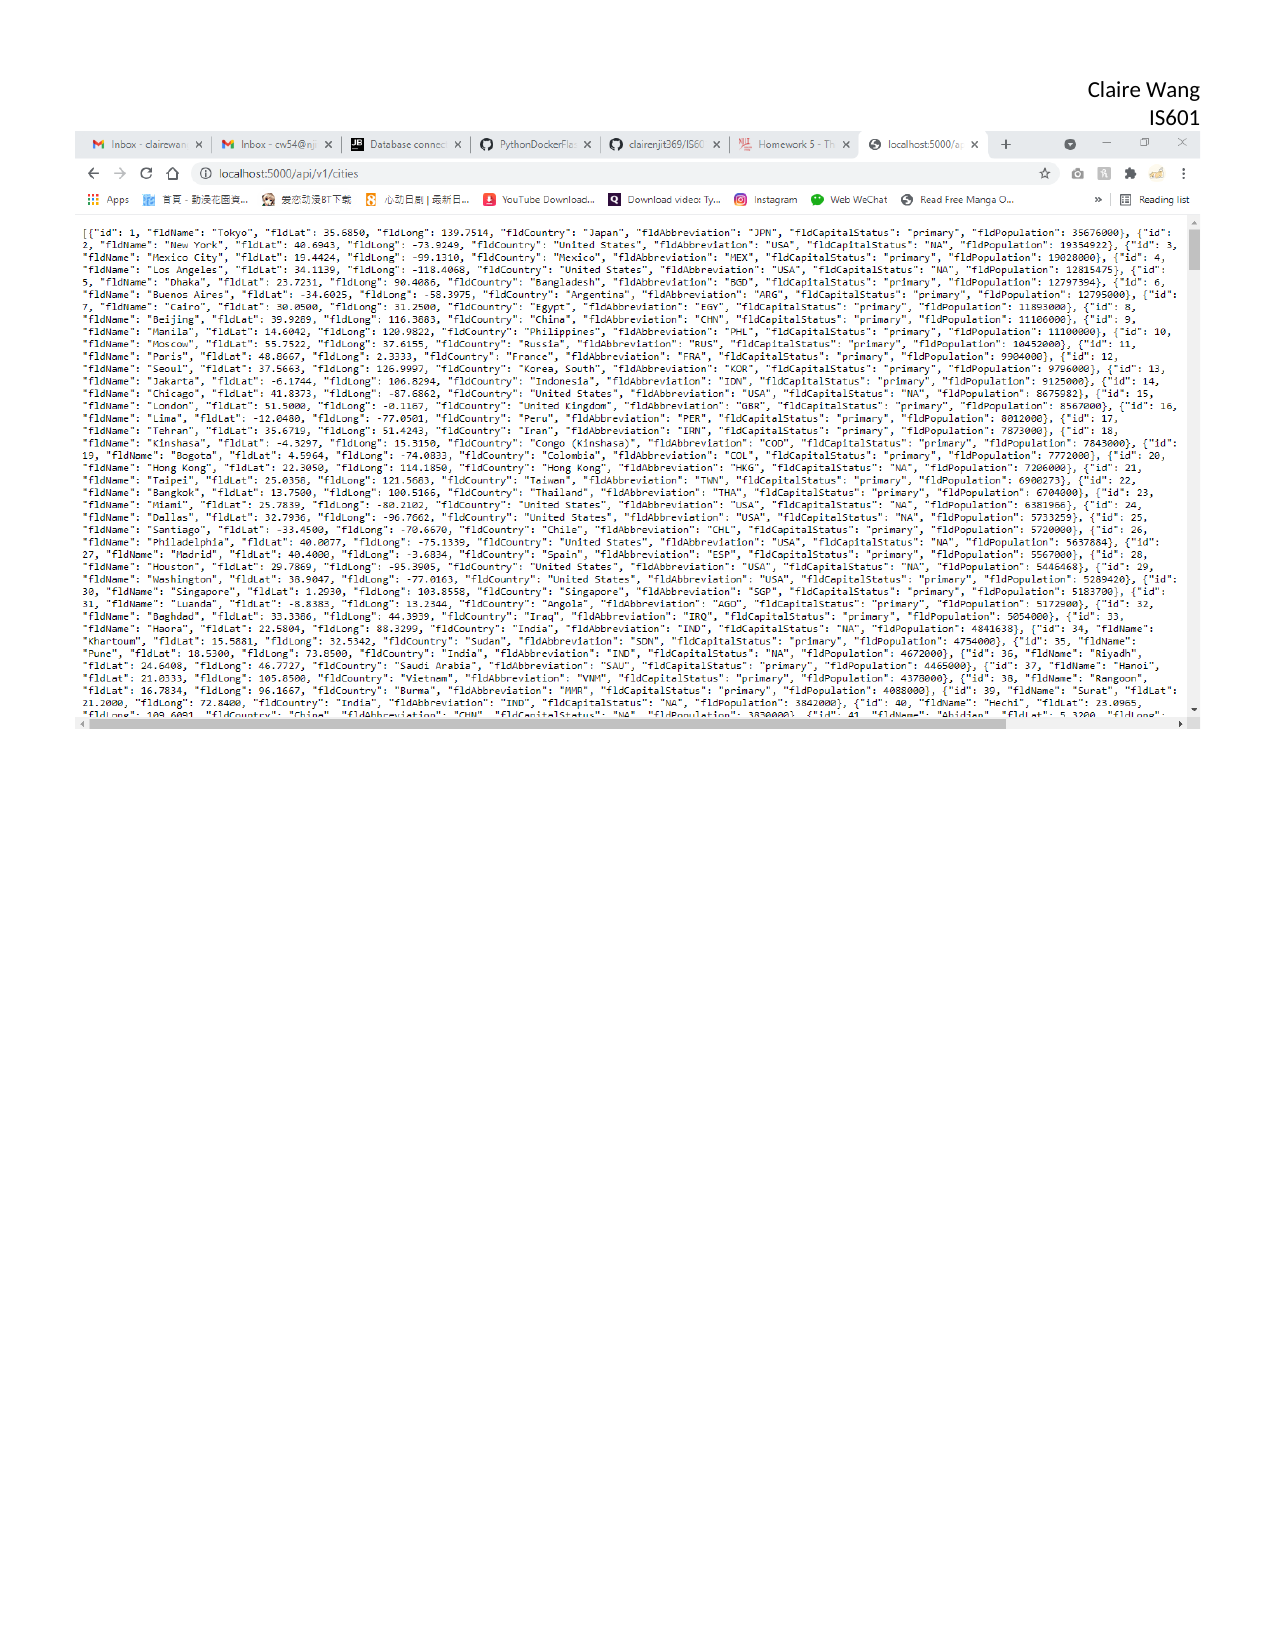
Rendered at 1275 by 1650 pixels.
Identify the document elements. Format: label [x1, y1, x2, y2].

picture [75, 131, 1200, 729]
